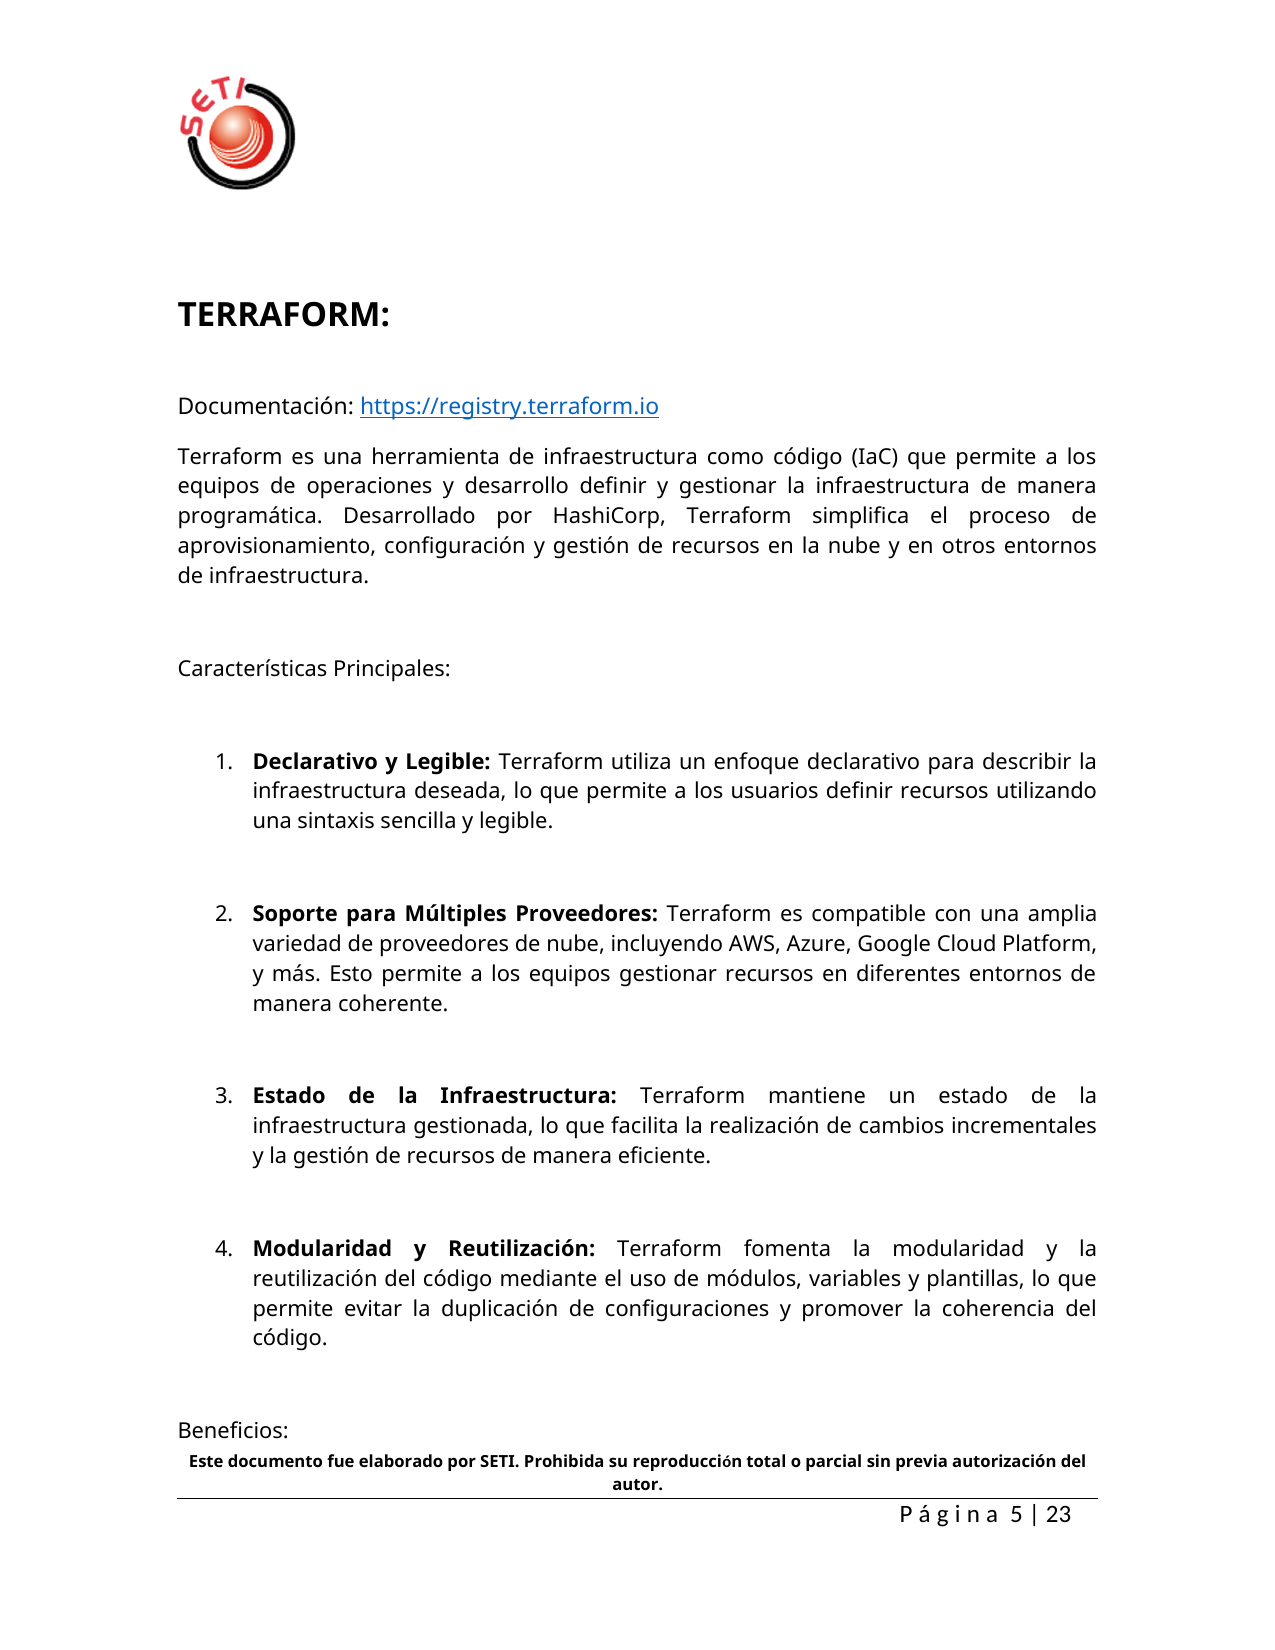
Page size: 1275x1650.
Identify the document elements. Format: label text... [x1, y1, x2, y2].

picture [177, 73, 305, 201]
text Características Principales: [177, 653, 1098, 682]
list Declarativo y Legible: Terraform utiliza un enfoque declarativo para describir la infraestructura deseada, lo que permite a los usuarios definir recursos utilizando una sintaxis sencilla y legible. [215, 746, 1098, 835]
text Terraform es una herramienta de infraestructura como código (IaC) que permite a los equipos de operaciones y desarrollo definir y gestionar la infraestructura de manera programática. Desarrollado por HashiCorp, Terraform simplifica el proceso de aprovisionamiento, configuración y gestión de recursos en la nube y en otros entornos de infraestructura. [177, 441, 1098, 589]
subtitle TERRAFORM: [177, 291, 1098, 336]
text Beneficios: [177, 1415, 1098, 1445]
list Modularidad y Reutilización: Terraform fomenta la modularidad y la reutilización del código mediante el uso de módulos, variables y plantillas, lo que permite evitar la duplicación de configuraciones y promover la coherencia del código. [215, 1233, 1098, 1352]
list Soporte para Múltiples Proveedores: Terraform es compatible con una amplia variedad de proveedores de nube, incluyendo AWS, Azure, Google Cloud Platform, y más. Esto permite a los equipos gestionar recursos en diferentes entornos de manera coherente. [215, 898, 1098, 1017]
list Estado de la Infraestructura: Terraform mantiene un estado de la infraestructura gestionada, lo que facilita la realización de cambios incrementales y la gestión de recursos de manera eficiente. [215, 1080, 1098, 1170]
text Documentación: https://registry.terraform.io [177, 390, 1098, 421]
